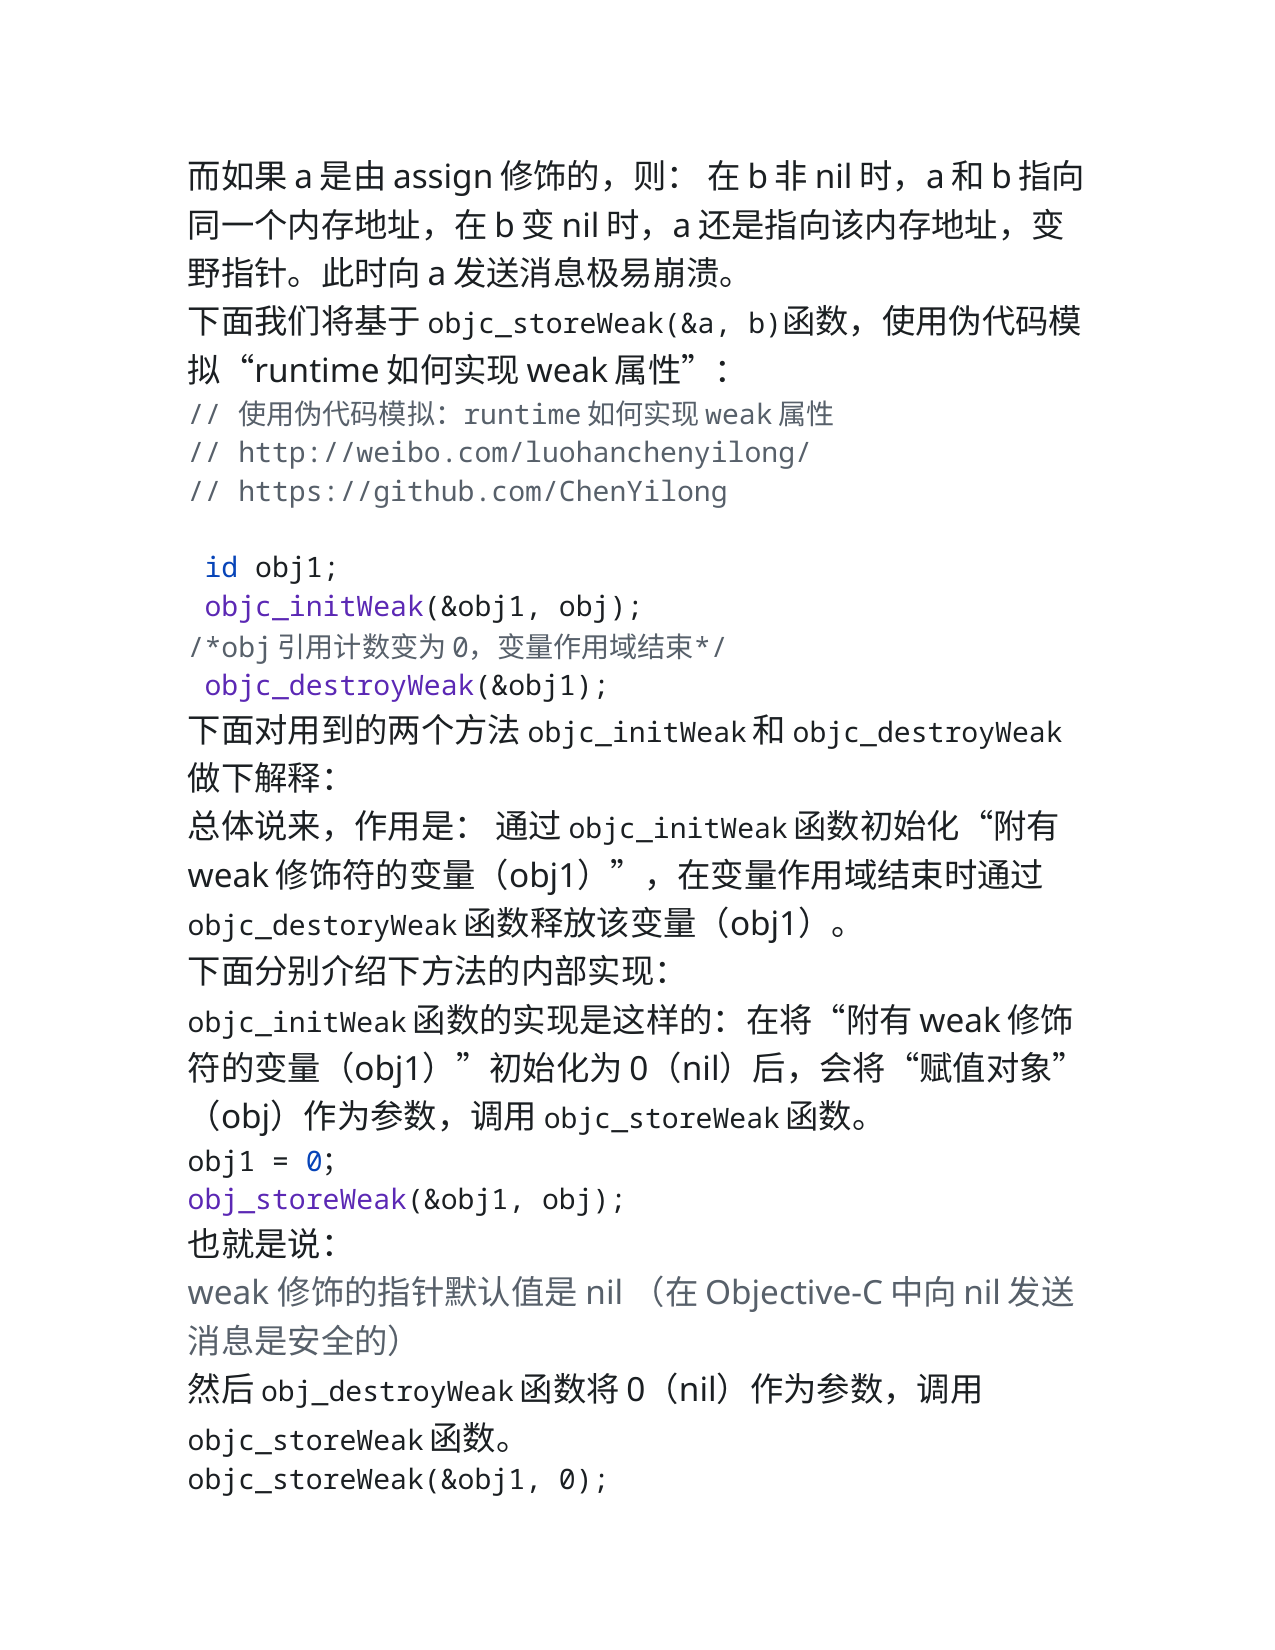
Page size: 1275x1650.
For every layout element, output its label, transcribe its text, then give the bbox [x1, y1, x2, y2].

text weak 修饰的指针默认值是 nil （在Objective-C中向nil发送消息是安全的） [187, 1266, 1087, 1363]
text 然后obj_destroyWeak函数将0（nil）作为参数，调用objc_storeWeak函数。 [187, 1363, 1087, 1459]
text objc_initWeak(&obj1, obj); [187, 586, 1087, 624]
text 下面我们将基于objc_storeWeak(&a, b)函数，使用伪代码模拟“runtime如何实现weak属性”： [187, 295, 1087, 392]
text objc_initWeak函数的实现是这样的：在将“附有weak修饰符的变量（obj1）”初始化为0（nil）后，会将“赋值对象”（obj）作为参数，调用objc_storeWeak函数。 [187, 993, 1087, 1139]
text objc_destroyWeak(&obj1); [187, 665, 1087, 704]
text 总体说来，作用是： 通过objc_initWeak函数初始化“附有weak修饰符的变量（obj1）”，在变量作用域结束时通过objc_destoryWeak函数释放该变量（obj1）。 [187, 800, 1087, 945]
text 而如果a是由assign修饰的，则： 在b非nil时，a和b指向同一个内存地址，在b变nil时，a还是指向该内存地址，变野指针。此时向a发送消息极易崩溃。 [187, 150, 1087, 295]
text // 使用伪代码模拟：runtime如何实现weak属性 [187, 392, 1087, 433]
text obj1 = 0； [187, 1139, 1087, 1179]
text // http://weibo.com/luohanchenyilong/ [187, 433, 1087, 471]
text 下面对用到的两个方法objc_initWeak和objc_destroyWeak做下解释： [187, 704, 1087, 800]
text 下面分别介绍下方法的内部实现： [187, 945, 1087, 993]
text objc_storeWeak(&obj1, 0); [187, 1459, 1087, 1498]
text /*obj引用计数变为0，变量作用域结束*/ [187, 624, 1087, 665]
text id obj1; [187, 548, 1087, 586]
text obj_storeWeak(&obj1, obj); [187, 1179, 1087, 1218]
text // https://github.com/ChenYilong [187, 471, 1087, 509]
text 也就是说： [187, 1218, 1087, 1266]
